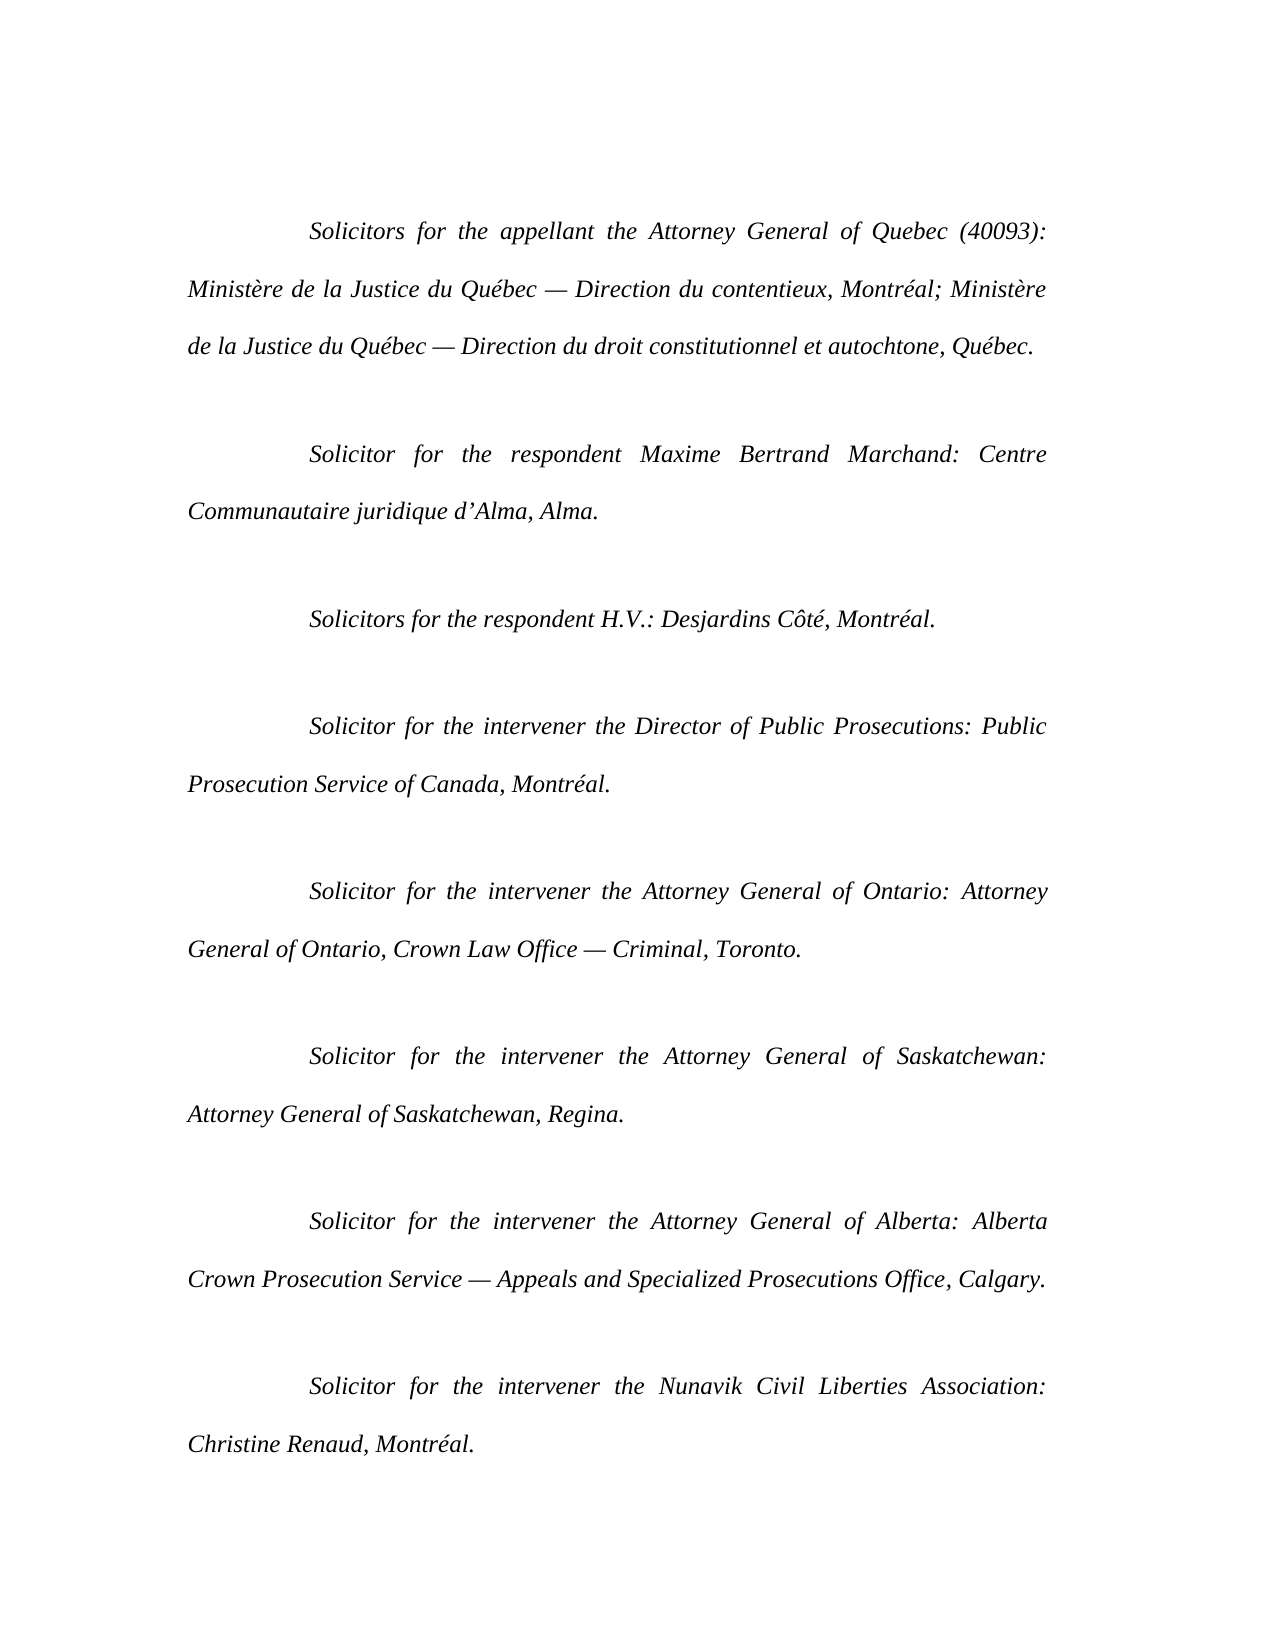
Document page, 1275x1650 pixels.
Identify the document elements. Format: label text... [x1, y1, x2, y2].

text Solicitor for the intervener the Attorney General of Ontario: Attorney General of Ontario, Crown Law Office — Criminal, Toronto. [187, 876, 1050, 963]
text Solicitors for the respondent H.V.: Desjardins Côté, Montréal. [187, 604, 1050, 633]
text Solicitors for the appellant the Attorney General of Quebec (40093): Ministère de la Justice du Québec — Direction du contentieux, Montréal; Ministère de la Justice du Québec — Direction du droit constitutionnel et autochtone, Québec. [187, 216, 1050, 360]
text Solicitor for the respondent Maxime Bertrand Marchand: Centre Communautaire juridique d’Alma, Alma. [187, 439, 1050, 525]
text Solicitor for the intervener the Attorney General of Saskatchewan: Attorney General of Saskatchewan, Regina. [187, 1041, 1050, 1128]
text Solicitor for the intervener the Director of Public Prosecutions: Public Prosecution Service of Canada, Montréal. [187, 711, 1050, 798]
text Solicitor for the intervener the Nunavik Civil Liberties Association: Christine Renaud, Montréal. [187, 1371, 1050, 1458]
text Solicitor for the intervener the Attorney General of Alberta: Alberta Crown Prosecution Service — Appeals and Specialized Prosecutions Office, Calgary. [187, 1206, 1050, 1293]
